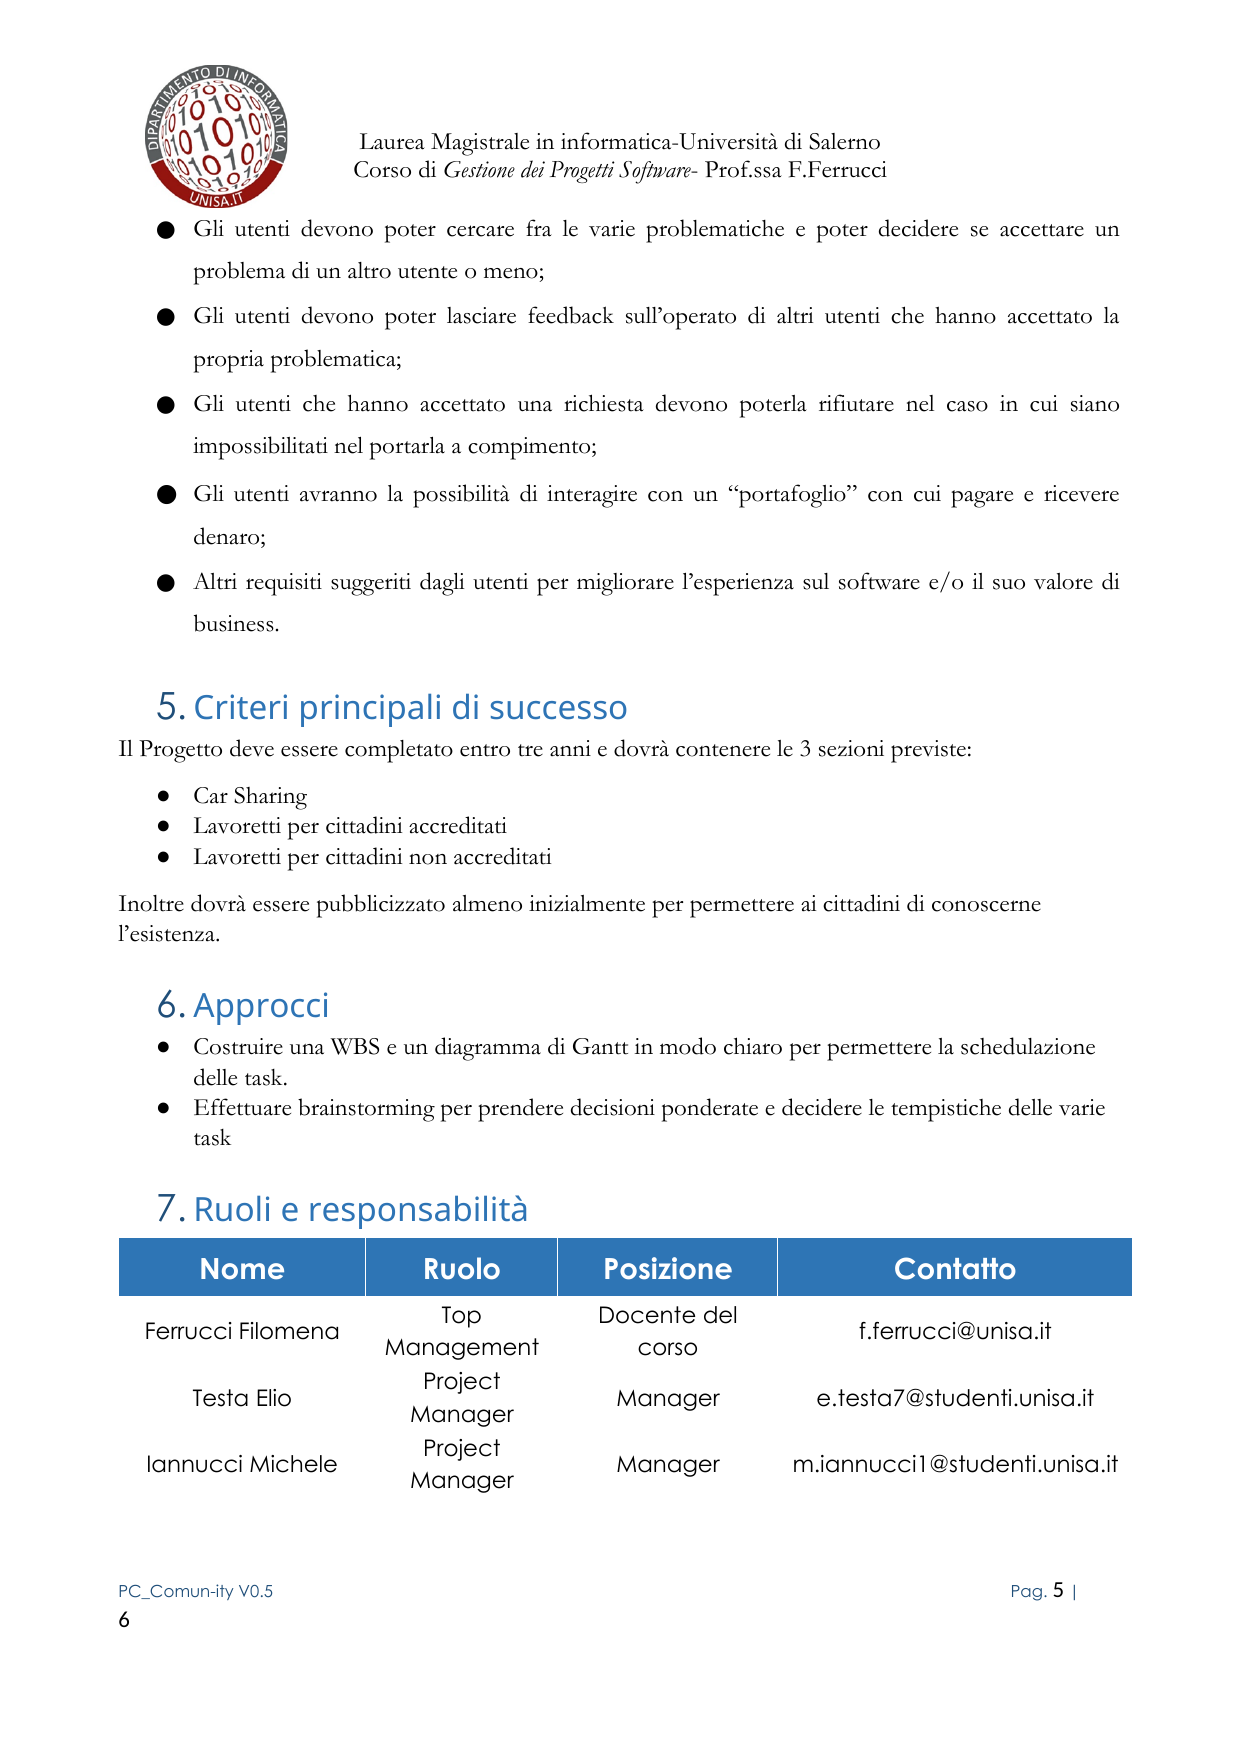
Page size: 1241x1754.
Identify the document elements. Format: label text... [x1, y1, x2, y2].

table_header Contatto [778, 1238, 1132, 1296]
text Il Progetto deve essere completato entro tre anni e dovrà contenere le 3 sezioni previste: [118, 735, 1122, 763]
list Altri requisiti suggeriti dagli utenti per migliorare l’esperienza sul software e/o il suo valore di business. [156, 565, 1122, 638]
list Lavoretti per cittadini non accreditati [156, 843, 1122, 871]
table_cell Project Manager [366, 1430, 557, 1496]
table_cell f.ferrucci@unisa.it [778, 1298, 1132, 1363]
list Gli utenti devono poter lasciare feedback sull’operato di altri utenti che hanno accettato la propria problematica; [156, 299, 1122, 373]
table_cell Docente del corso [558, 1298, 777, 1363]
table_cell Ferrucci Filomena [119, 1298, 365, 1363]
picture [145, 65, 288, 208]
subtitle Criteri principali di successo [156, 677, 1122, 731]
table_cell Testa Elio [119, 1364, 365, 1429]
text Inoltre dovrà essere pubblicizzato almeno inizialmente per permettere ai cittadini di conoscerne l’esistenza. [118, 890, 1122, 948]
subtitle Ruoli e responsabilità [156, 1179, 1122, 1233]
list Effettuare brainstorming per prendere decisioni ponderate e decidere le tempistiche delle varie task [156, 1094, 1122, 1152]
table_cell Project Manager [366, 1364, 557, 1429]
table_cell Top Management [366, 1298, 557, 1363]
table_cell Manager [558, 1364, 777, 1429]
table_cell e.testa7@studenti.unisa.it [778, 1364, 1132, 1429]
table_cell Iannucci Michele [119, 1430, 365, 1496]
subtitle Approcci [156, 975, 1122, 1029]
list Gli utenti devono poter cercare fra le varie problematiche e poter decidere se accettare un problema di un altro utente o meno; [156, 212, 1122, 285]
table_cell m.iannucci1@studenti.unisa.it [778, 1430, 1132, 1496]
table_header Nome [119, 1238, 365, 1296]
list Lavoretti per cittadini accreditati [156, 812, 1122, 841]
list Costruire una WBS e un diagramma di Gantt in modo chiaro per permettere la schedulazione delle task. [156, 1033, 1122, 1092]
list Gli utenti avranno la possibilità di interagire con un “portafoglio” con cui pagare e ricevere denaro; [156, 474, 1122, 551]
list Gli utenti che hanno accettato una richiesta devono poterla rifiutare nel caso in cui siano impossibilitati nel portarla a compimento; [156, 387, 1122, 460]
table_header Ruolo [366, 1238, 557, 1296]
list Car Sharing [156, 782, 1122, 810]
table_header Posizione [558, 1238, 777, 1296]
table_cell Manager [558, 1430, 777, 1496]
